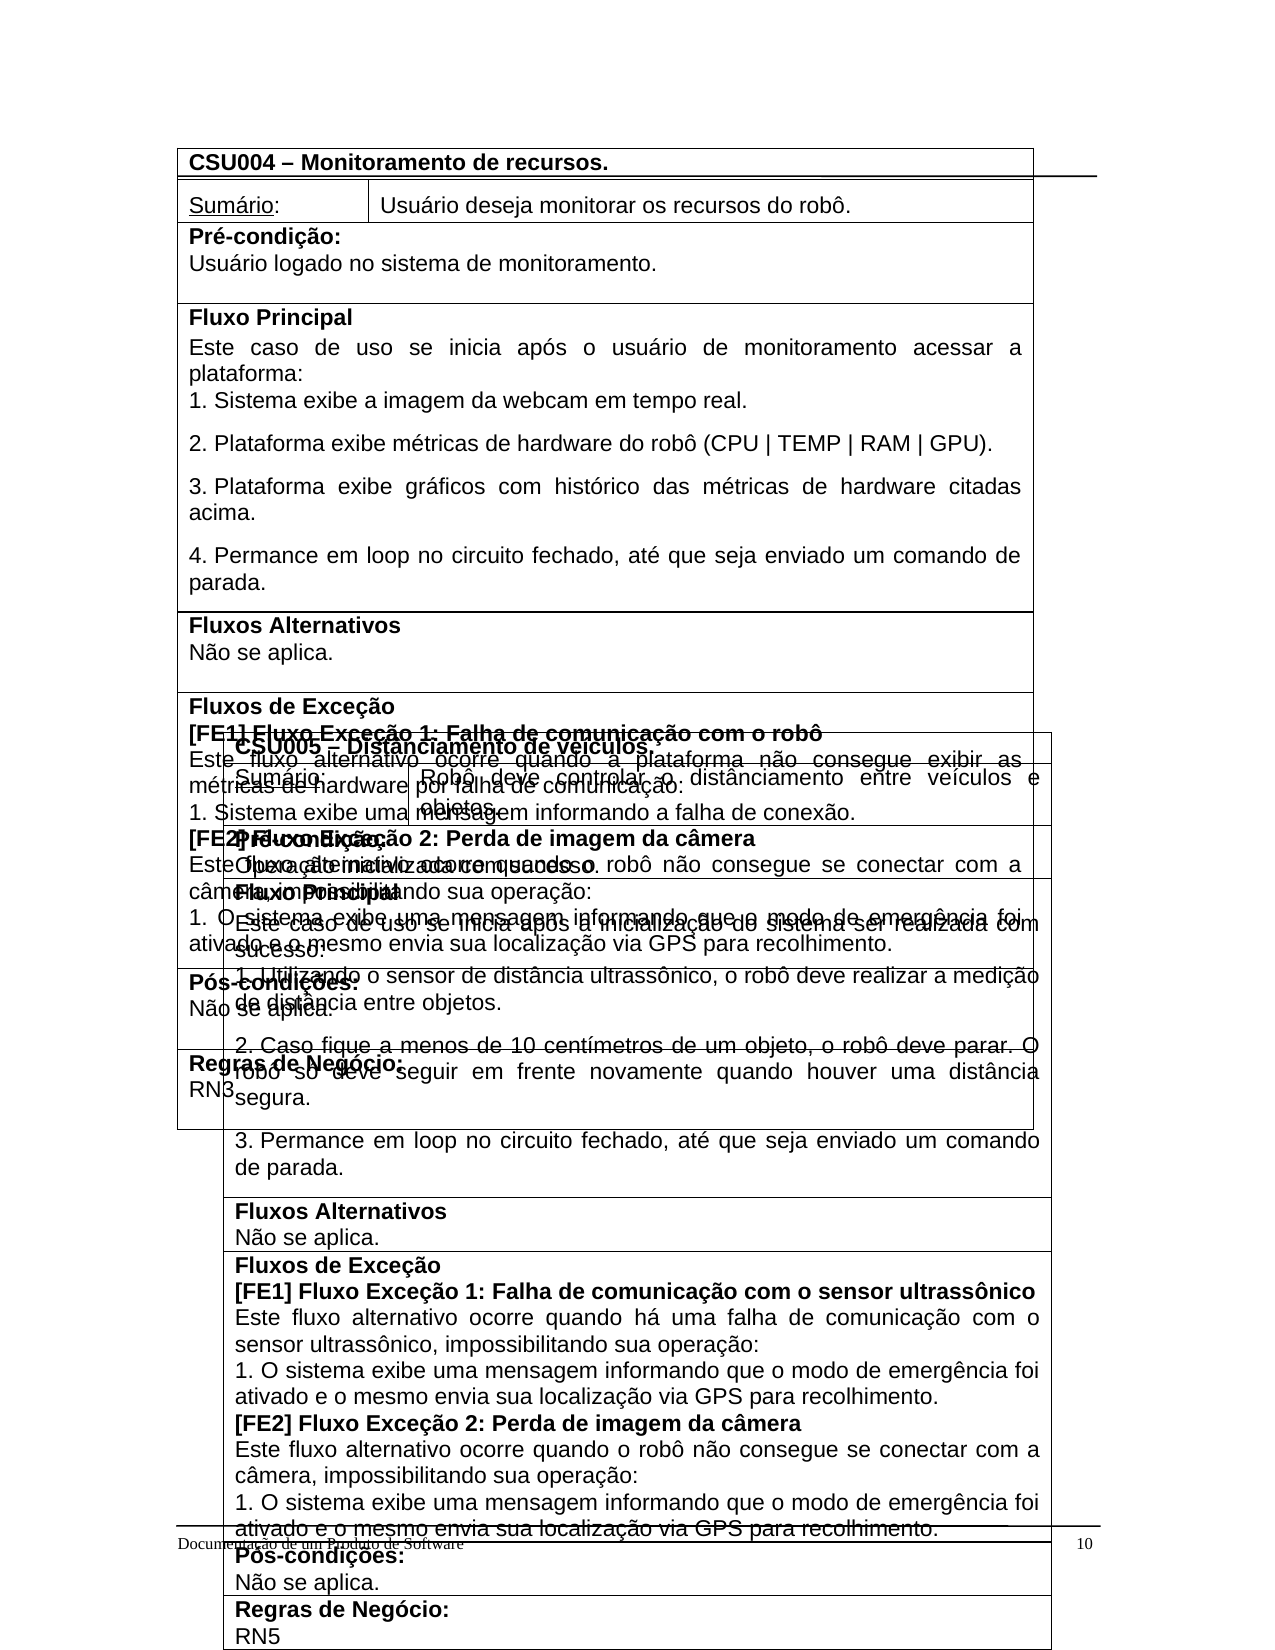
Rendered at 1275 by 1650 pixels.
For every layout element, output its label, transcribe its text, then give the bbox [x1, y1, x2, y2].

table_cell Sumário: [224, 764, 408, 824]
table_cell Regras de Negócio: RN5 [224, 1596, 1051, 1649]
table_cell Sumário: [178, 180, 368, 222]
table_cell Fluxos de Exceção [FE1] Fluxo Exceção 1: Falha de comunicação com o robô Este fluxo alternativo ocorre quando a plataforma não consegue exibir as métricas de hardware por falha de comunicação: 1. Sistema exibe uma mensagem informando a falha de conexão. [FE2] Fluxo Exceção 2: Perda de imagem da câmera Este fluxo alternativo ocorre quando o robô não consegue se conectar com a câmera, impossibilitando sua operação: 1. O sistema exibe uma mensagem informando que o modo de emergência foi ativado e o mesmo envia sua localização via GPS para recolhimento. [178, 693, 1033, 968]
table_cell Usuário deseja monitorar os recursos do robô. [369, 180, 1033, 222]
table_cell Fluxos Alternativos Não se aplica. [178, 613, 1033, 692]
table_cell Pós-condições: Não se aplica. [178, 969, 223, 1048]
table_cell Fluxo Principal Este caso de uso se inicia após o usuário de monitoramento acessar a plataforma: Sistema exibe a imagem da webcam em tempo real. Plataforma exibe métricas de hardware do robô (CPU | TEMP | RAM | GPU). Plataforma exibe gráficos com histórico das métricas de hardware citadas acima. Permance em loop no circuito fechado, até que seja enviado um comando de parada. [178, 304, 1033, 611]
table_cell Pré-condição: Operação inicializada com sucesso. [224, 826, 1051, 878]
table_cell Fluxo Principal Este caso de uso se inicia após a inicialização do sistema ser realizada com sucesso: Utilizando o sensor de distância ultrassônico, o robô deve realizar a medição de distância entre objetos. Caso fique a menos de 10 centímetros de um objeto, o robô deve parar. O robô só deve seguir em frente novamente quando houver uma distância segura. Permance em loop no circuito fechado, até que seja enviado um comando de parada. [224, 879, 1051, 1197]
table_header CSU004 – Monitoramento de recursos. [178, 149, 1033, 179]
table_header CSU005 – Distânciamento de veículos. [224, 733, 1051, 763]
table_cell Regras de Negócio: RN3 [178, 1050, 223, 1129]
table_cell Fluxos de Exceção [FE1] Fluxo Exceção 1: Falha de comunicação com o sensor ultrassônico Este fluxo alternativo ocorre quando há uma falha de comunicação com o sensor ultrassônico, impossibilitando sua operação: 1. O sistema exibe uma mensagem informando que o modo de emergência foi ativado e o mesmo envia sua localização via GPS para recolhimento. [FE2] Fluxo Exceção 2: Perda de imagem da câmera Este fluxo alternativo ocorre quando o robô não consegue se conectar com a câmera, impossibilitando sua operação: 1. O sistema exibe uma mensagem informando que o modo de emergência foi ativado e o mesmo envia sua localização via GPS para recolhimento. [224, 1252, 1051, 1541]
table_cell Fluxos Alternativos Não se aplica. [224, 1198, 1051, 1251]
table_cell Robô deve controlar o distânciamento entre veículos e objetos. [409, 764, 1051, 824]
table_cell Pré-condição: Usuário logado no sistema de monitoramento. [178, 223, 1033, 303]
table_cell Pós-condições: Não se aplica. [224, 1543, 1051, 1595]
